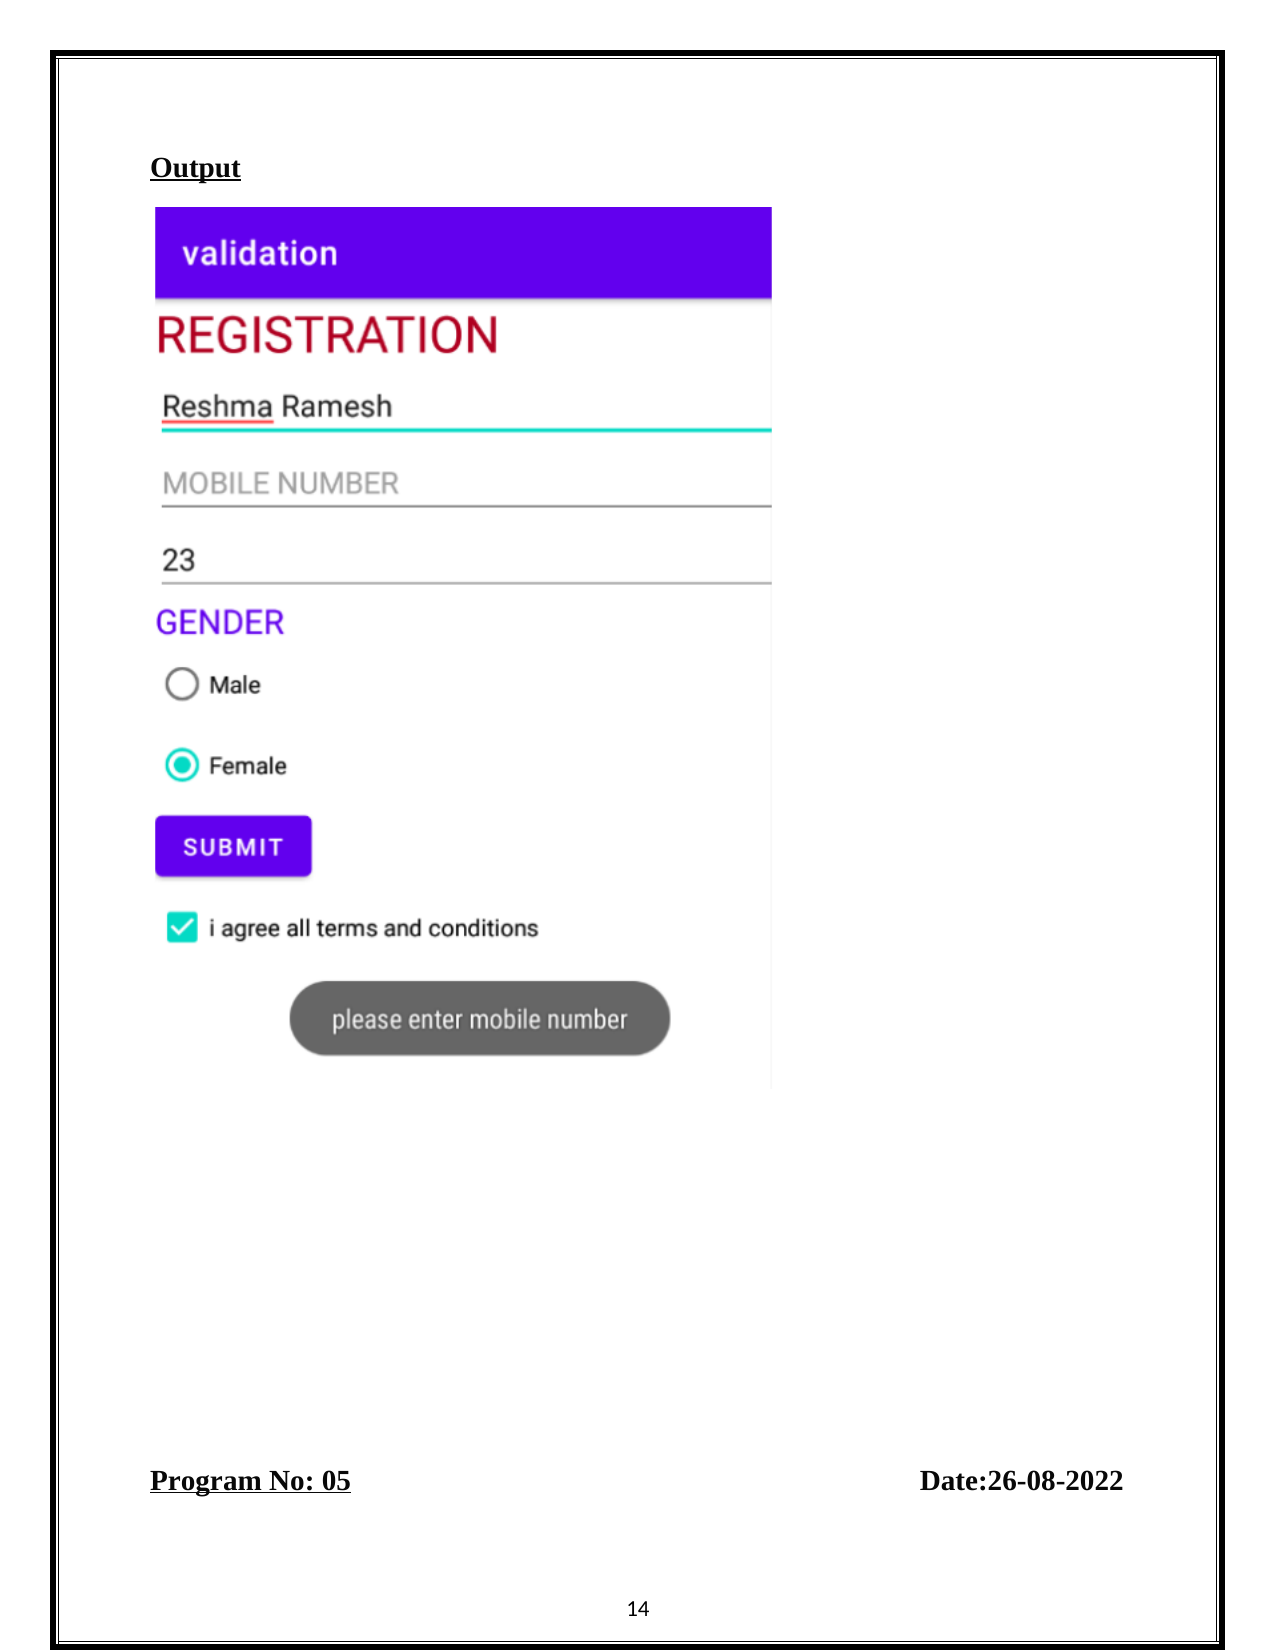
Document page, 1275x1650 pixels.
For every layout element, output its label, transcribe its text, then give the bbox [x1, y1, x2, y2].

picture [150, 207, 775, 1089]
text Output [150, 150, 1125, 207]
text Program No: 05 Date:26-08-2022 [150, 1463, 1125, 1496]
